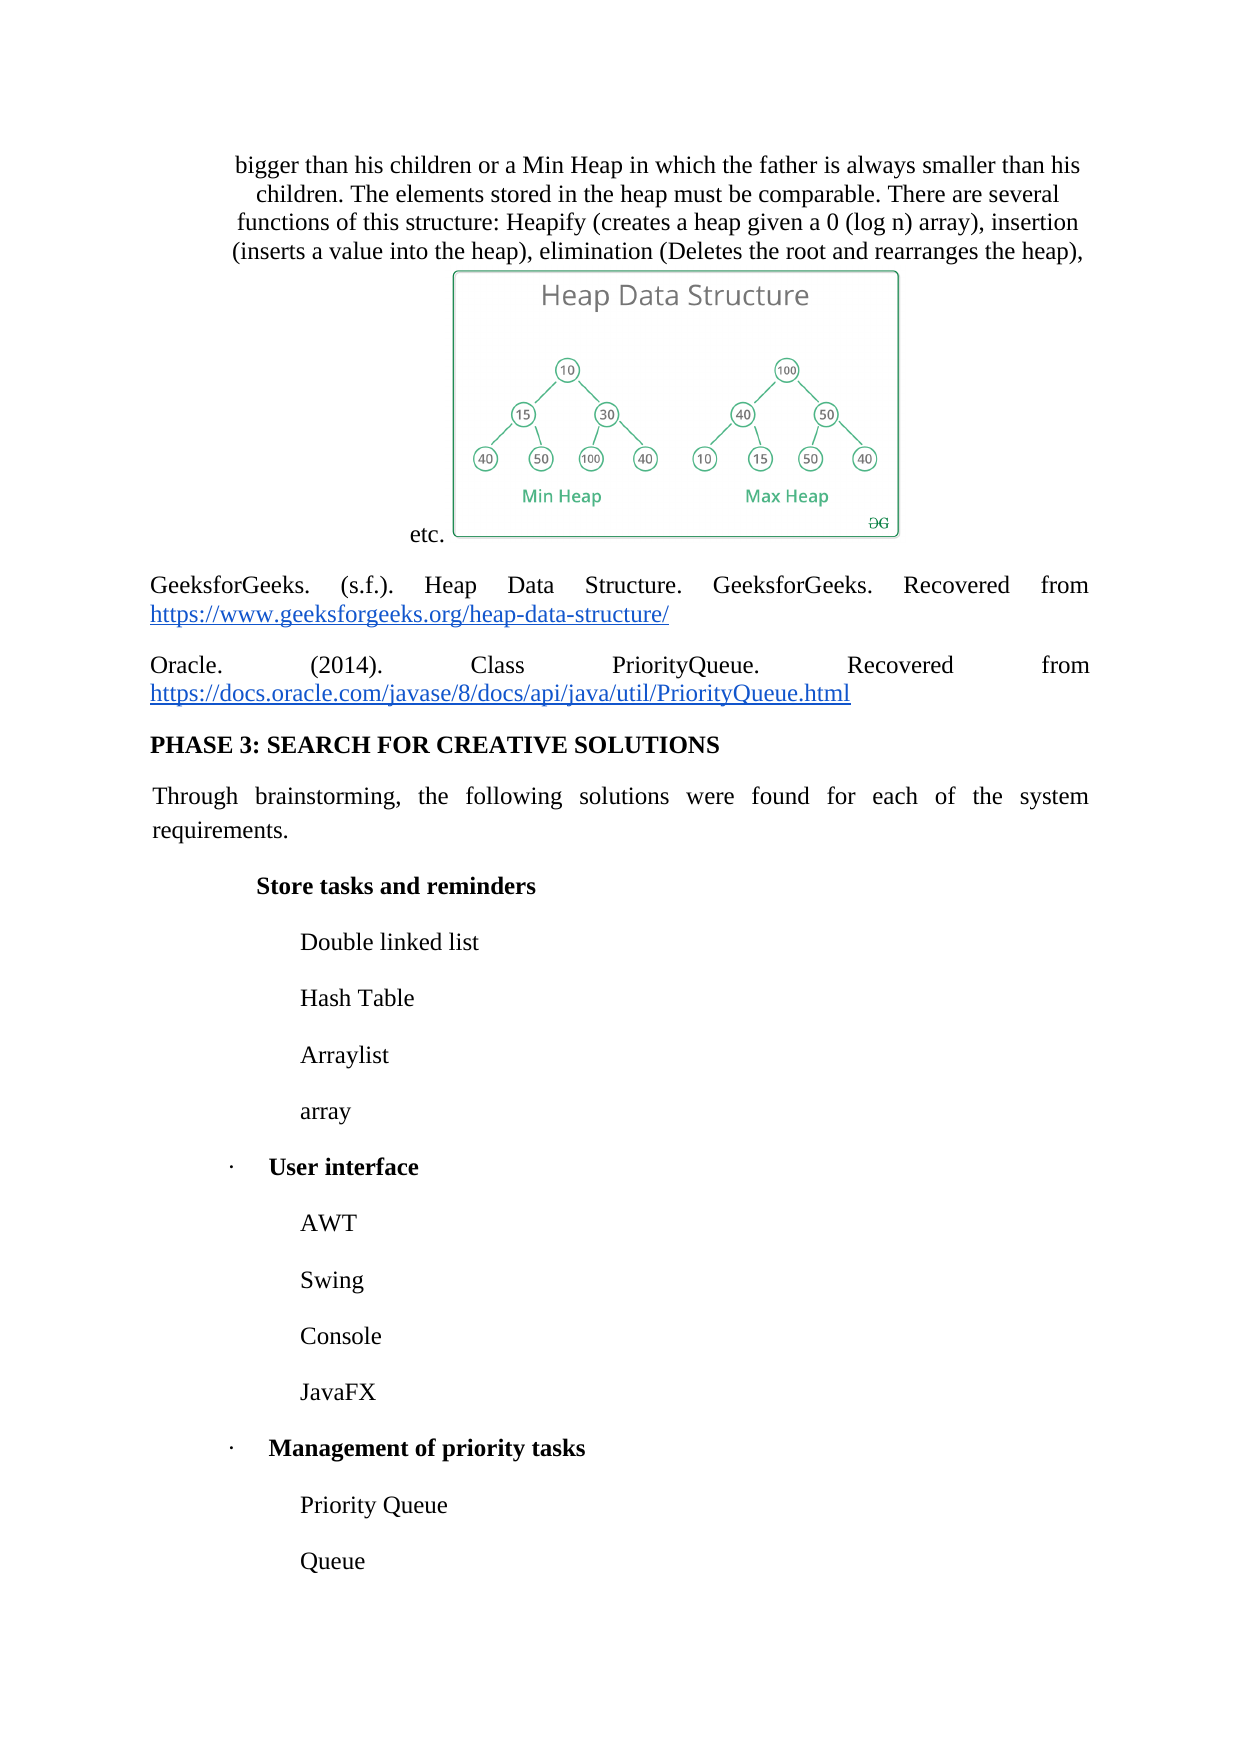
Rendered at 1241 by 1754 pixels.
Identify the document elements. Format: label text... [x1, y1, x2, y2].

text GeeksforGeeks. (s.f.). Heap Data Structure. GeeksforGeeks. Recovered from https://www.geeksforgeeks.org/heap-data-structure/ [150, 570, 1090, 627]
text · Management of priority tasks [227, 1433, 1090, 1462]
text AWT [300, 1208, 1090, 1237]
text array [300, 1096, 1090, 1125]
text Double linked list [300, 927, 1090, 956]
text Priority Queue [300, 1490, 1090, 1518]
text PHASE 3: SEARCH FOR CREATIVE SOLUTIONS [150, 730, 1090, 758]
text · User interface [227, 1152, 1090, 1181]
text Hash Table [300, 983, 1090, 1012]
text Through brainstorming, the following solutions were found for each of the system requirements. [152, 781, 1090, 843]
text Swing [300, 1265, 1090, 1293]
text Store tasks and reminders [227, 871, 1090, 900]
picture [445, 265, 906, 543]
text Console [300, 1321, 1090, 1350]
text JavaFX [300, 1377, 1090, 1406]
text Oracle. (2014). Class PriorityQueue. Recovered from https://docs.oracle.com/javase/8/docs/api/java/util/PriorityQueue.html [150, 650, 1090, 707]
text Queue [300, 1546, 1090, 1575]
text Arraylist [300, 1040, 1090, 1068]
